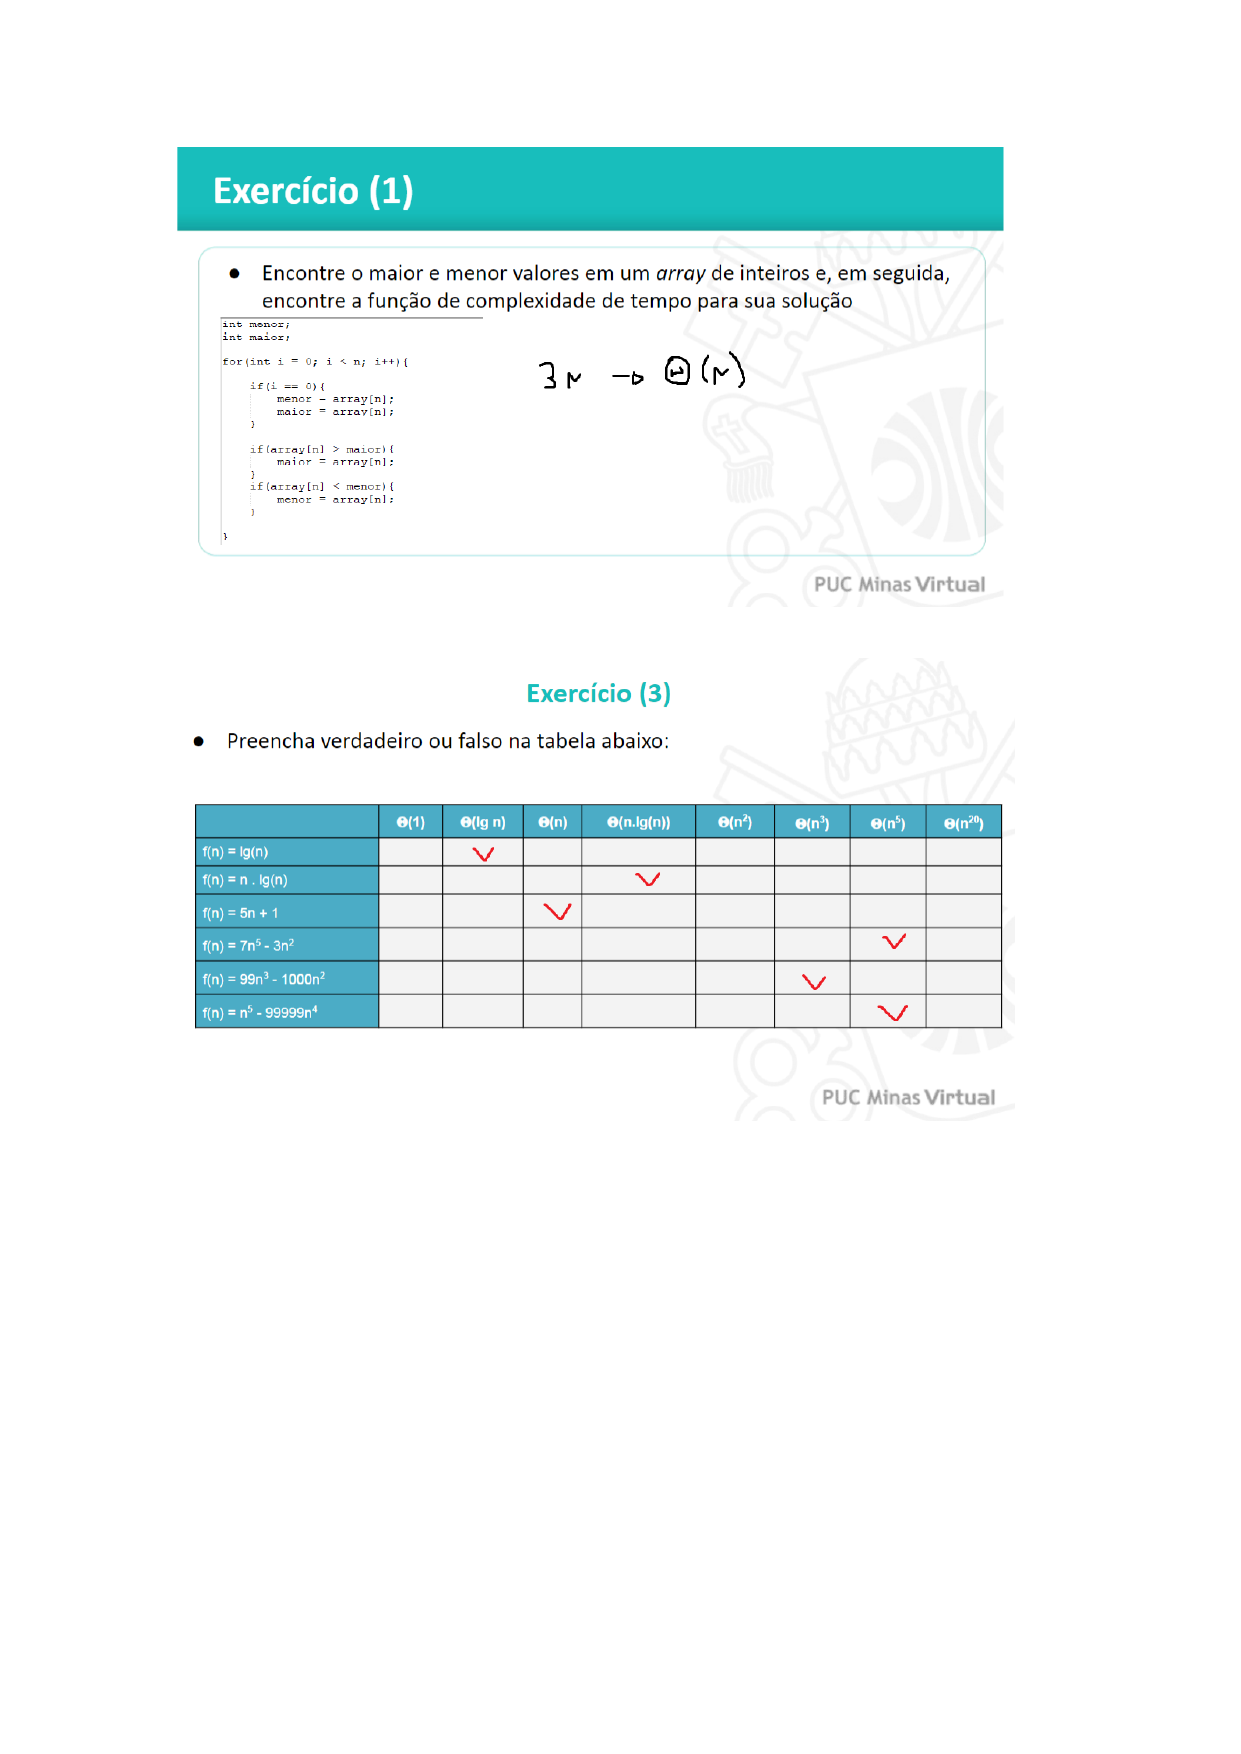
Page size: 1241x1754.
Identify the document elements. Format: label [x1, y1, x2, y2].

picture [177, 147, 1063, 640]
picture [177, 658, 1063, 1149]
